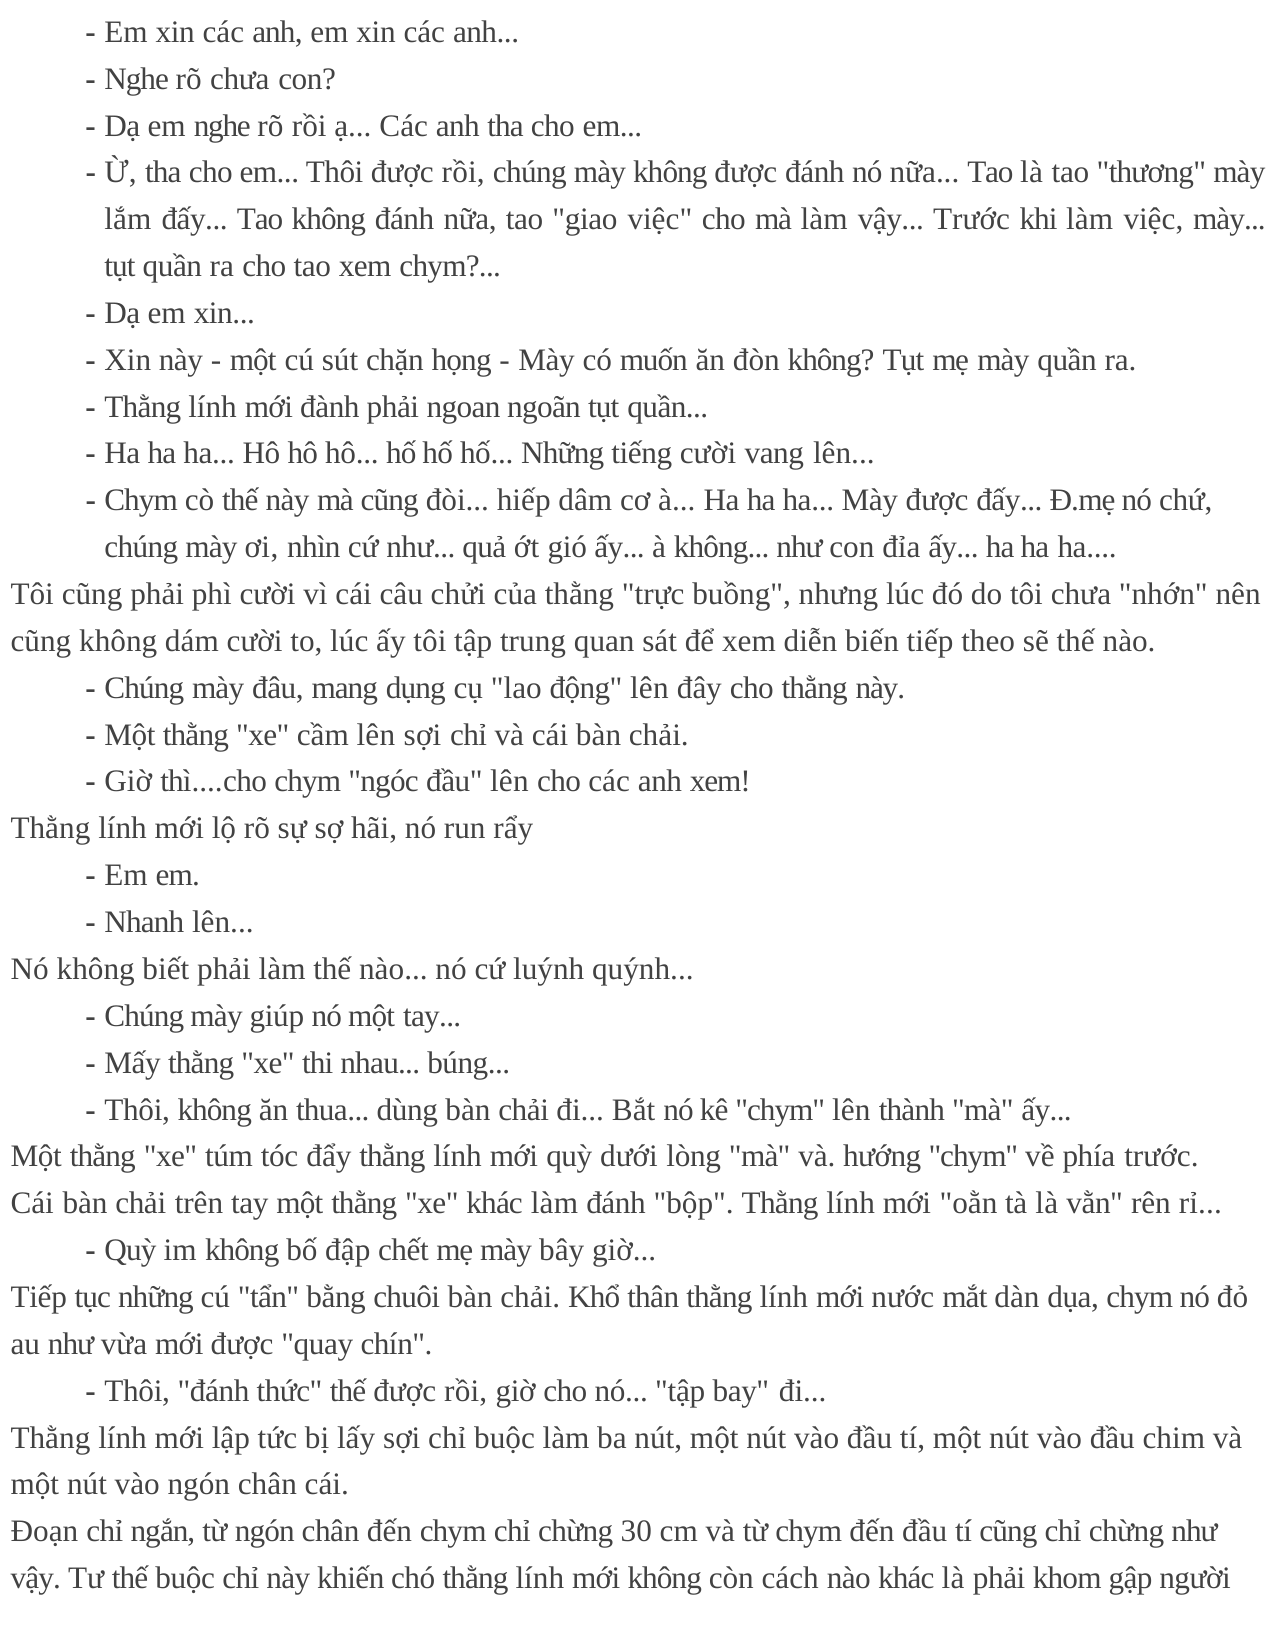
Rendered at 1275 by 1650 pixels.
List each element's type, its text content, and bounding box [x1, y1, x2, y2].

text Một thằng "xe" túm tóc đẩy thằng lính mới quỳ dưới lòng "mà" và hướng "chym" về phía trước. [10, 1138, 1275, 1174]
list Nhanh lên... [85, 903, 1275, 939]
list Ha ha ha... Hô hô hô... hố hố hố... Những tiếng cười vang lên... [85, 435, 1275, 471]
list Giờ thì cho chym "ngóc đầu" lên cho các anh xem! [85, 763, 1275, 799]
list Một thằng "xe" cầm lên sợi chỉ và cái bàn chải. [85, 716, 1275, 752]
list Quỳ im không bố đập chết mẹ mày bây giờ... [85, 1231, 1275, 1267]
list Xin này - một cú sút chặn họng - Mày có muốn ăn đòn không? Tụt mẹ mày quần ra. [85, 341, 1275, 377]
text Tiếp tục những cú "tẩn" bằng chuôi bàn chải. Khổ thân thằng lính mới nước mắt dàn dụa, chym nó đỏ au như vừa mới được "quay chín". [10, 1278, 1256, 1361]
text Tôi cũng phải phì cười vì cái câu chửi của thằng "trực buồng", nhưng lúc đó do tôi chưa "nhớn" nên cũng không dám cười to, lúc ấy tôi tập trung quan sát để xem diễn biến tiếp theo sẽ thế nào. [10, 575, 1275, 658]
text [10, 1512, 1265, 1595]
list Ừ, tha cho em... Thôi được rồi, chúng mày không được đánh nó nữa... Tao là tao "thương" mày lắm đấy... Tao không đánh nữa, tao "giao việc" cho mà làm vậy... Trước khi làm việc, mày... tụt quần ra cho tao xem chym?... [85, 154, 1266, 283]
list Chúng mày đâu, mang dụng cụ "lao động" lên đây cho thằng này. [85, 669, 1275, 705]
text Thằng lính mới lập tức bị lấy sợi chỉ buộc làm ba nút, một nút vào đầu tí, một nút vào đầu chim và một nút vào ngón chân cái. [10, 1419, 1275, 1501]
text Thằng lính mới lộ rõ sự sợ hãi, nó run rẩy [10, 809, 1275, 846]
text Nó không biết phải làm thế nào... nó cứ luýnh quýnh... [10, 950, 1275, 986]
list Chúng mày giúp nó một tay... [85, 997, 1275, 1033]
list Thôi, "đánh thức" thế được rồi, giờ cho nó... "tập bay" đi... [85, 1372, 1275, 1408]
list Em xin các anh, em xin các anh... [85, 13, 1275, 49]
list Thằng lính mới đành phải ngoan ngoãn tụt quần... [85, 388, 1275, 424]
list Thôi, không ăn thua... dùng bàn chải đi... Bắt nó kê "chym" lên thành "mà" ấy... [85, 1091, 1275, 1127]
list Mấy thằng "xe" thi nhau... búng... [85, 1044, 1275, 1080]
list Dạ em xin... [85, 294, 1275, 330]
list Nghe rõ chưa con? [85, 60, 1275, 96]
list Dạ em nghe rõ rồi ạ... Các anh tha cho em... [85, 107, 1275, 143]
text Cái bàn chải trên tay một thằng "xe" khác làm đánh "bộp". Thằng lính mới "oằn tà là vằn" rên rỉ... [10, 1184, 1275, 1221]
list Em em. [85, 856, 1275, 892]
list Chym cò thế này mà cũng đòi... hiếp dâm cơ à... Ha ha ha... Mày được đấy... Đ.mẹ nó chứ, chúng mày ơi, nhìn cứ như... quả ớt gió ấy... à không... như con đỉa ấy... ha ha ha.... [85, 482, 1265, 564]
